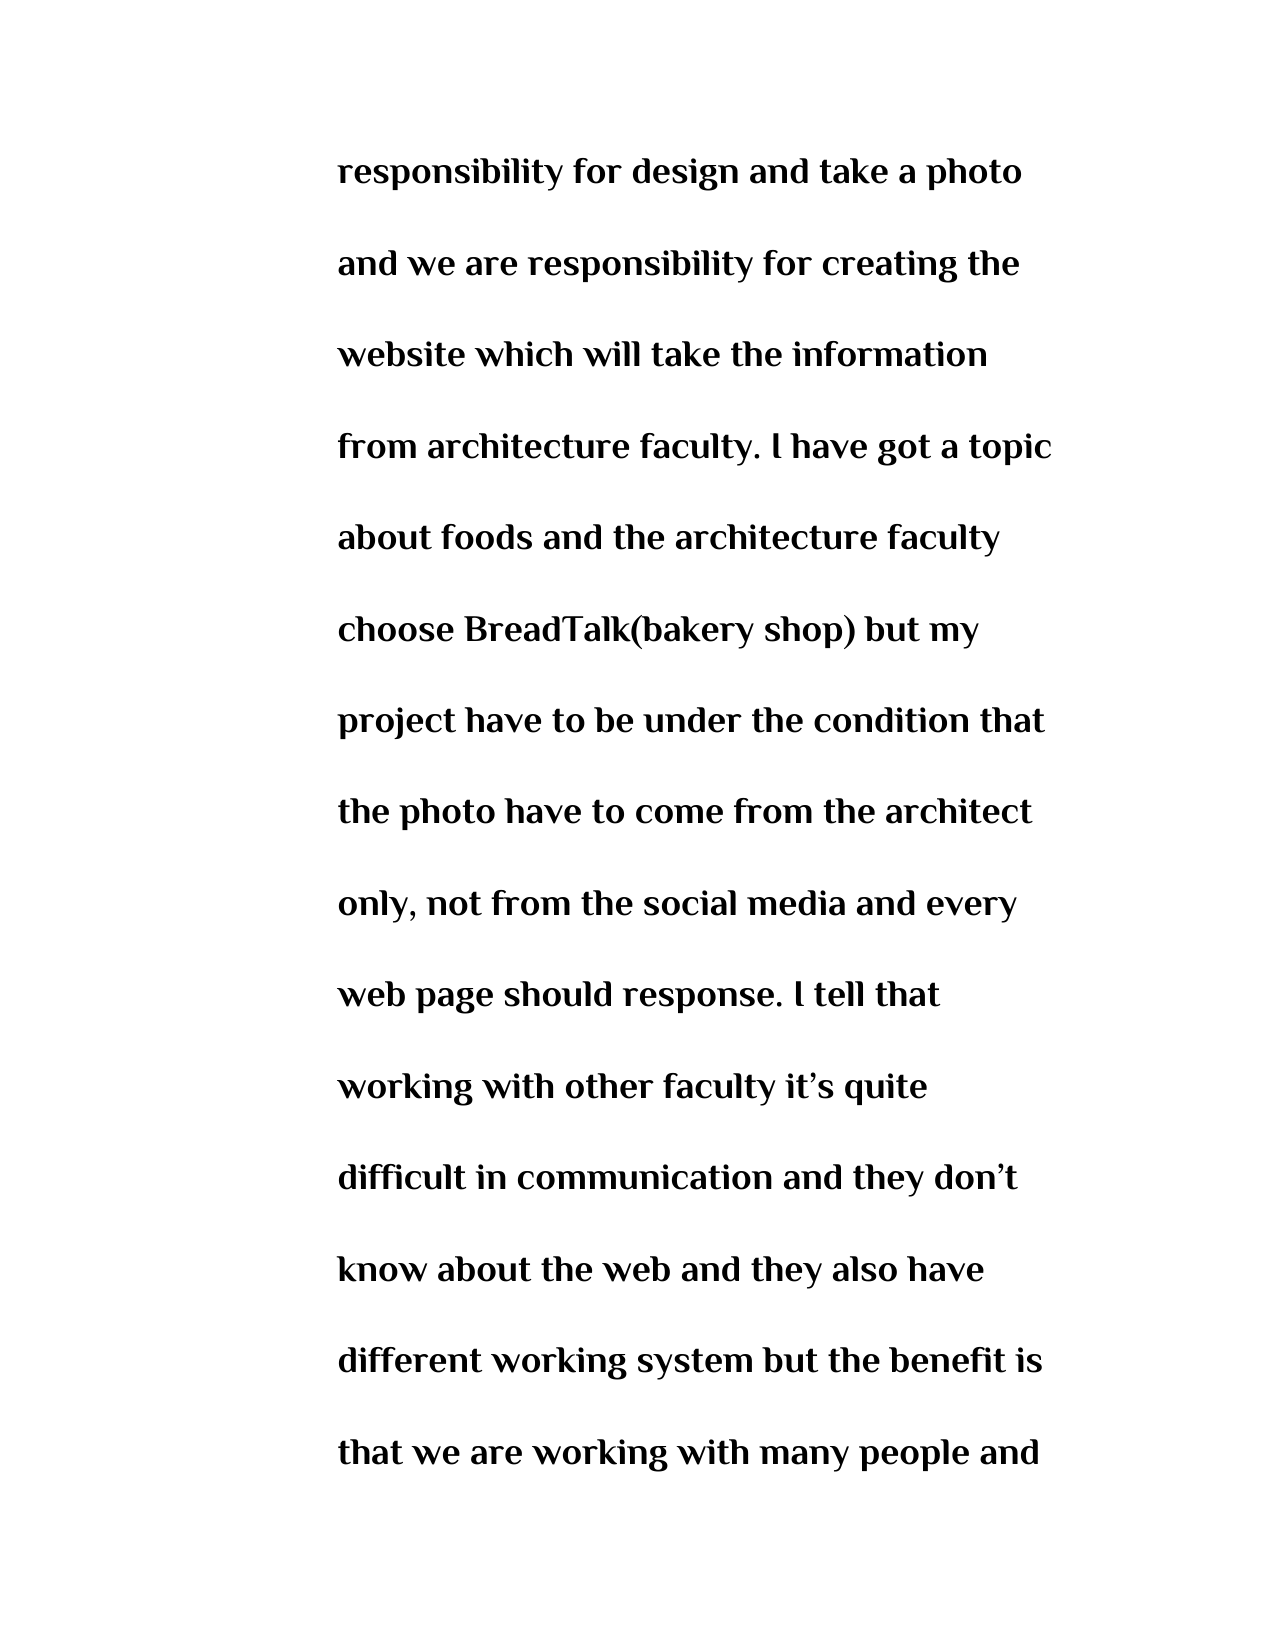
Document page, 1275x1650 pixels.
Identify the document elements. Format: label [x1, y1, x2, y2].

subtitle [300, 150, 1062, 1472]
